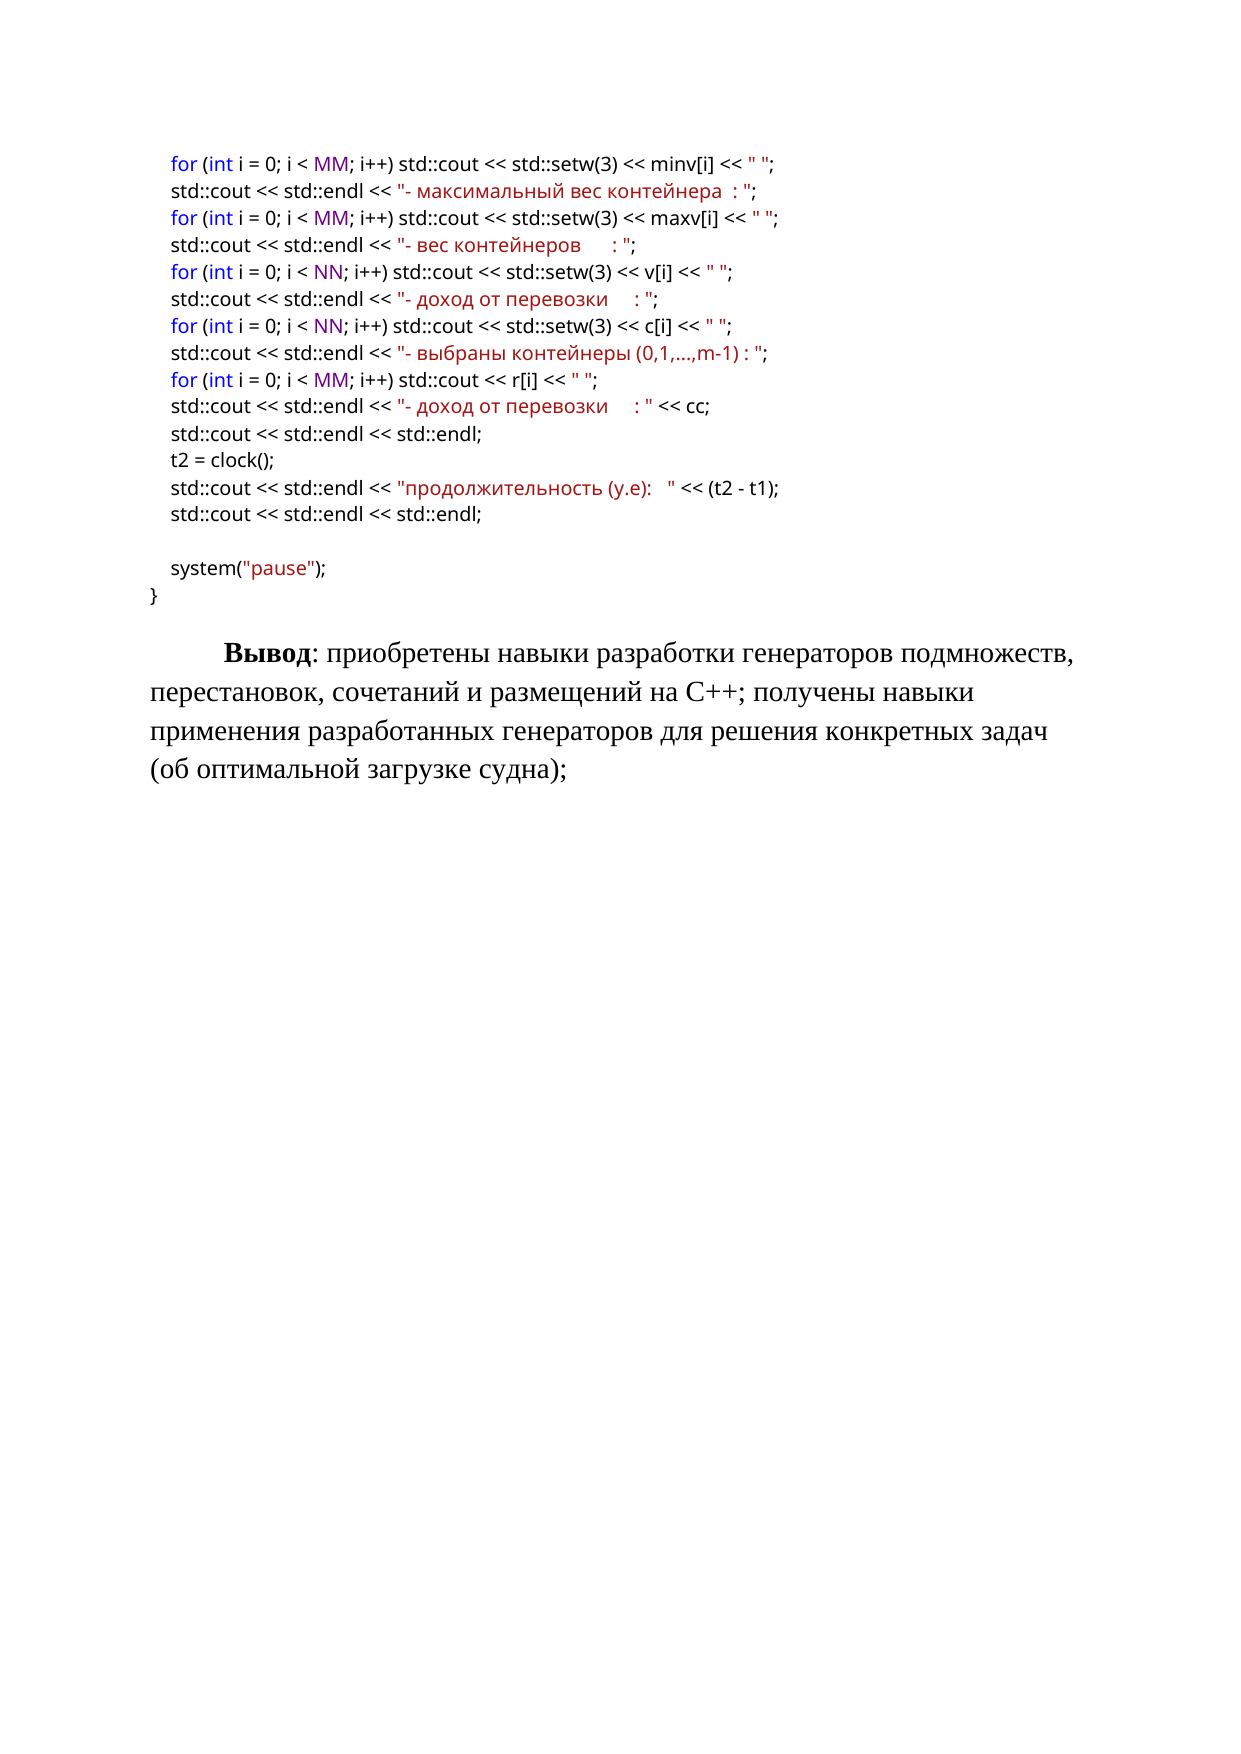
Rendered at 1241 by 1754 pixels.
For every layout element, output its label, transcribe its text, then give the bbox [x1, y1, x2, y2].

text for (int i = 0; i < MM; i++) std::cout << r[i] << " "; [150, 366, 1090, 393]
text } [150, 582, 1090, 609]
text t2 = clock(); [150, 447, 1090, 474]
text for (int i = 0; i < MM; i++) std::cout << std::setw(3) << maxv[i] << " "; [150, 204, 1090, 231]
text for (int i = 0; i < MM; i++) std::cout << std::setw(3) << minv[i] << " "; [150, 150, 1090, 177]
text Вывод: приобретены навыки разработки генераторов подмножеств, перестановок, сочетаний и размещений на С++; получены навыки применения разработанных генераторов для решения конкретных задач (об оптимальной загрузке судна); [150, 636, 1090, 785]
text std::cout << std::endl << std::endl; [150, 501, 1090, 528]
text std::cout << std::endl << "продолжительность (у.е): " << (t2 - t1); [150, 474, 1090, 501]
text std::cout << std::endl << "- выбраны контейнеры (0,1,...,m-1) : "; [150, 339, 1090, 366]
text for (int i = 0; i < NN; i++) std::cout << std::setw(3) << v[i] << " "; [150, 258, 1090, 285]
text std::cout << std::endl << "- максимальный вес контейнера : "; [150, 177, 1090, 204]
text std::cout << std::endl << "- доход от перевозки : "; [150, 285, 1090, 312]
text system("pause"); [150, 555, 1090, 582]
text for (int i = 0; i < NN; i++) std::cout << std::setw(3) << c[i] << " "; [150, 312, 1090, 339]
text std::cout << std::endl << "- вес контейнеров : "; [150, 231, 1090, 258]
text std::cout << std::endl << std::endl; [150, 420, 1090, 447]
text std::cout << std::endl << "- доход от перевозки : " << cc; [150, 393, 1090, 420]
